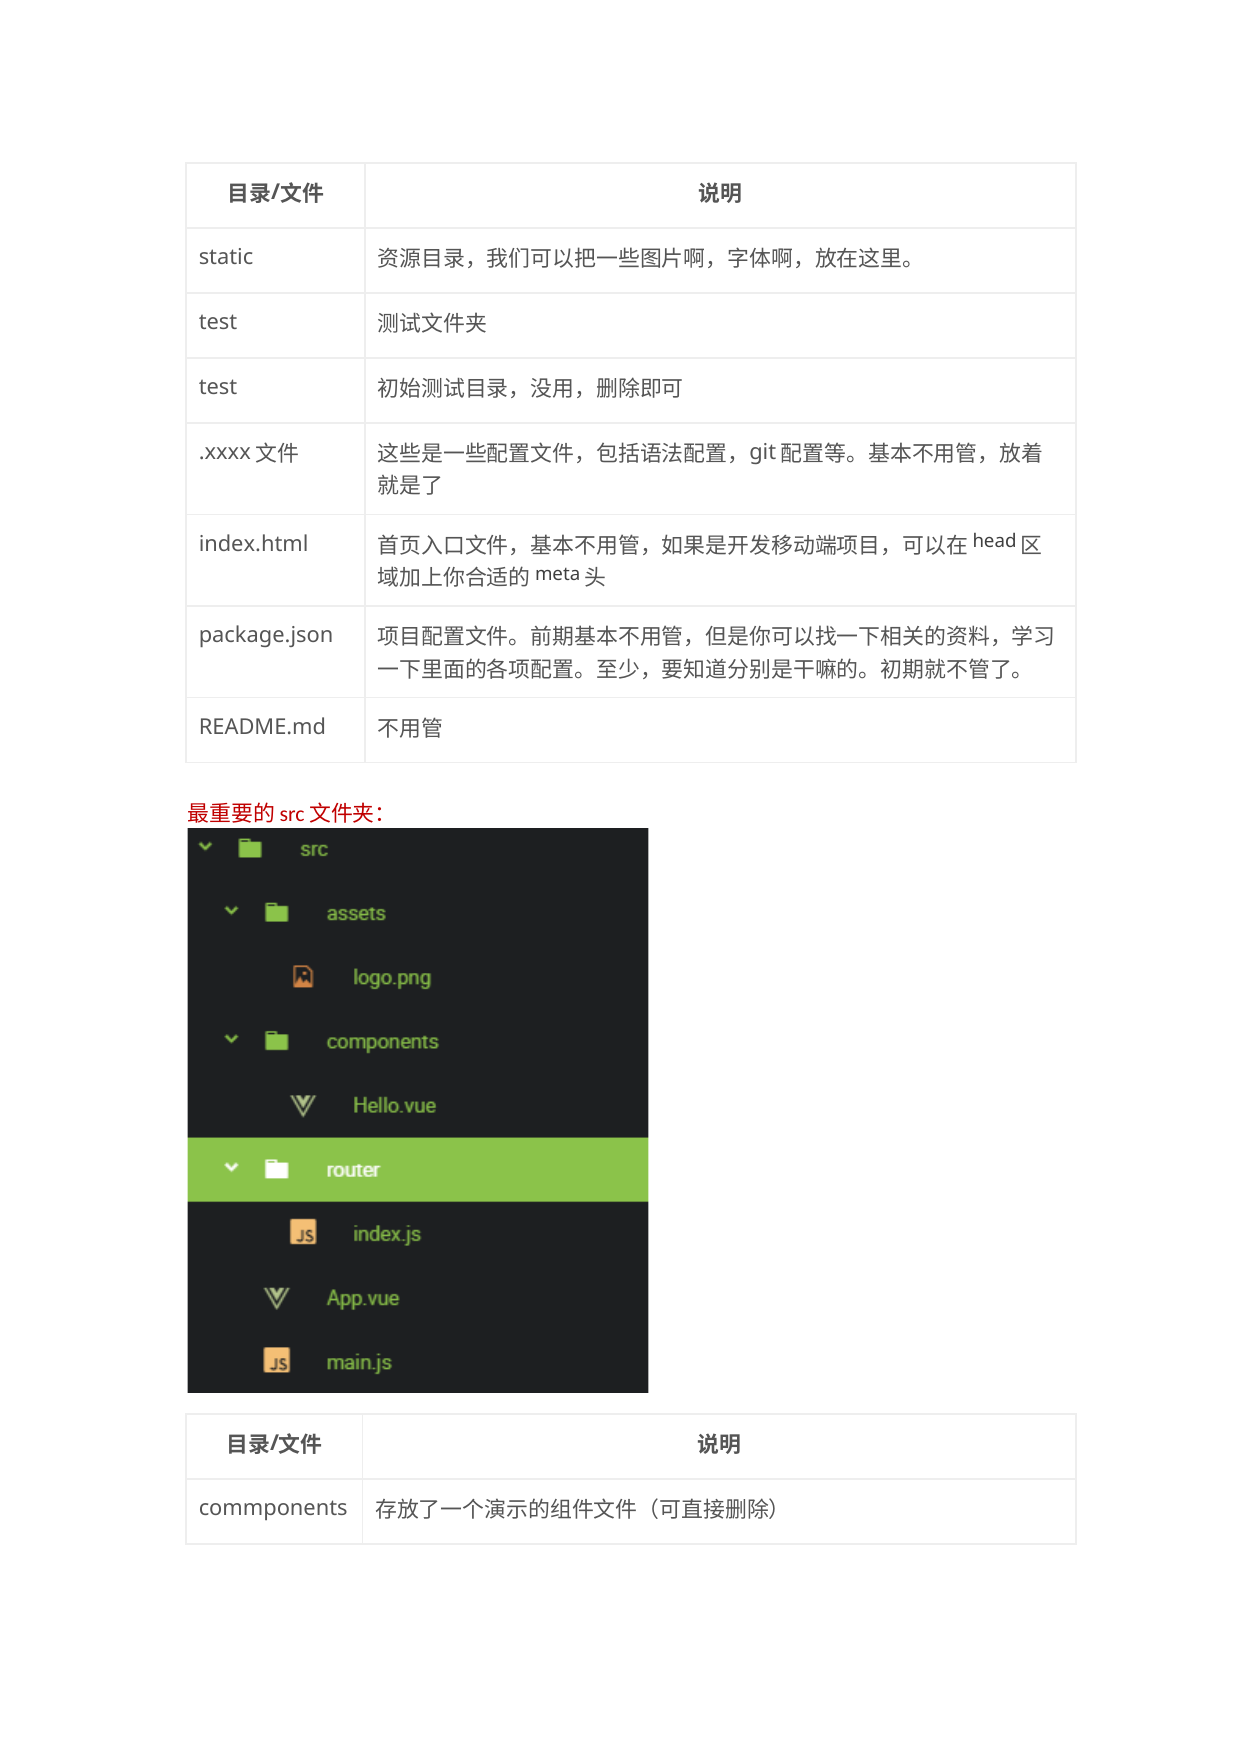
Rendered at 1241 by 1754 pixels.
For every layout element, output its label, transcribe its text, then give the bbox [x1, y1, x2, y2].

table_cell package.json [187, 607, 364, 697]
table_cell 不用管 [366, 698, 1075, 762]
table_cell 存放了一个演示的组件文件（可直接删除） [363, 1480, 1075, 1543]
picture [187, 828, 649, 1393]
table_cell 首页入口文件，基本不用管，如果是开发移动端项目，可以在head区域加上你合适的meta头 [366, 515, 1075, 605]
table_cell 初始测试目录，没用，删除即可 [366, 359, 1075, 422]
table_header 目录/文件 [187, 1415, 362, 1478]
table_cell 这些是一些配置文件，包括语法配置，git配置等。基本不用管，放着就是了 [366, 424, 1075, 513]
table_cell 测试文件夹 [366, 294, 1075, 357]
list 最重要的src文件夹： [187, 796, 1053, 828]
table_cell README.md [187, 698, 364, 762]
table_cell .xxxx文件 [187, 424, 364, 513]
table_header 说明 [366, 164, 1075, 227]
table_cell commponents [187, 1480, 362, 1543]
table_cell 资源目录，我们可以把一些图片啊，字体啊，放在这里。 [366, 229, 1075, 292]
table_cell test [187, 294, 364, 357]
table_cell index.html [187, 515, 364, 605]
table_cell static [187, 229, 364, 292]
table_header 说明 [363, 1415, 1075, 1478]
table_header 目录/文件 [187, 164, 364, 227]
table_cell 项目配置文件。前期基本不用管，但是你可以找一下相关的资料，学习一下里面的各项配置。至少，要知道分别是干嘛的。初期就不管了。 [366, 607, 1075, 697]
table_cell test [187, 359, 364, 422]
